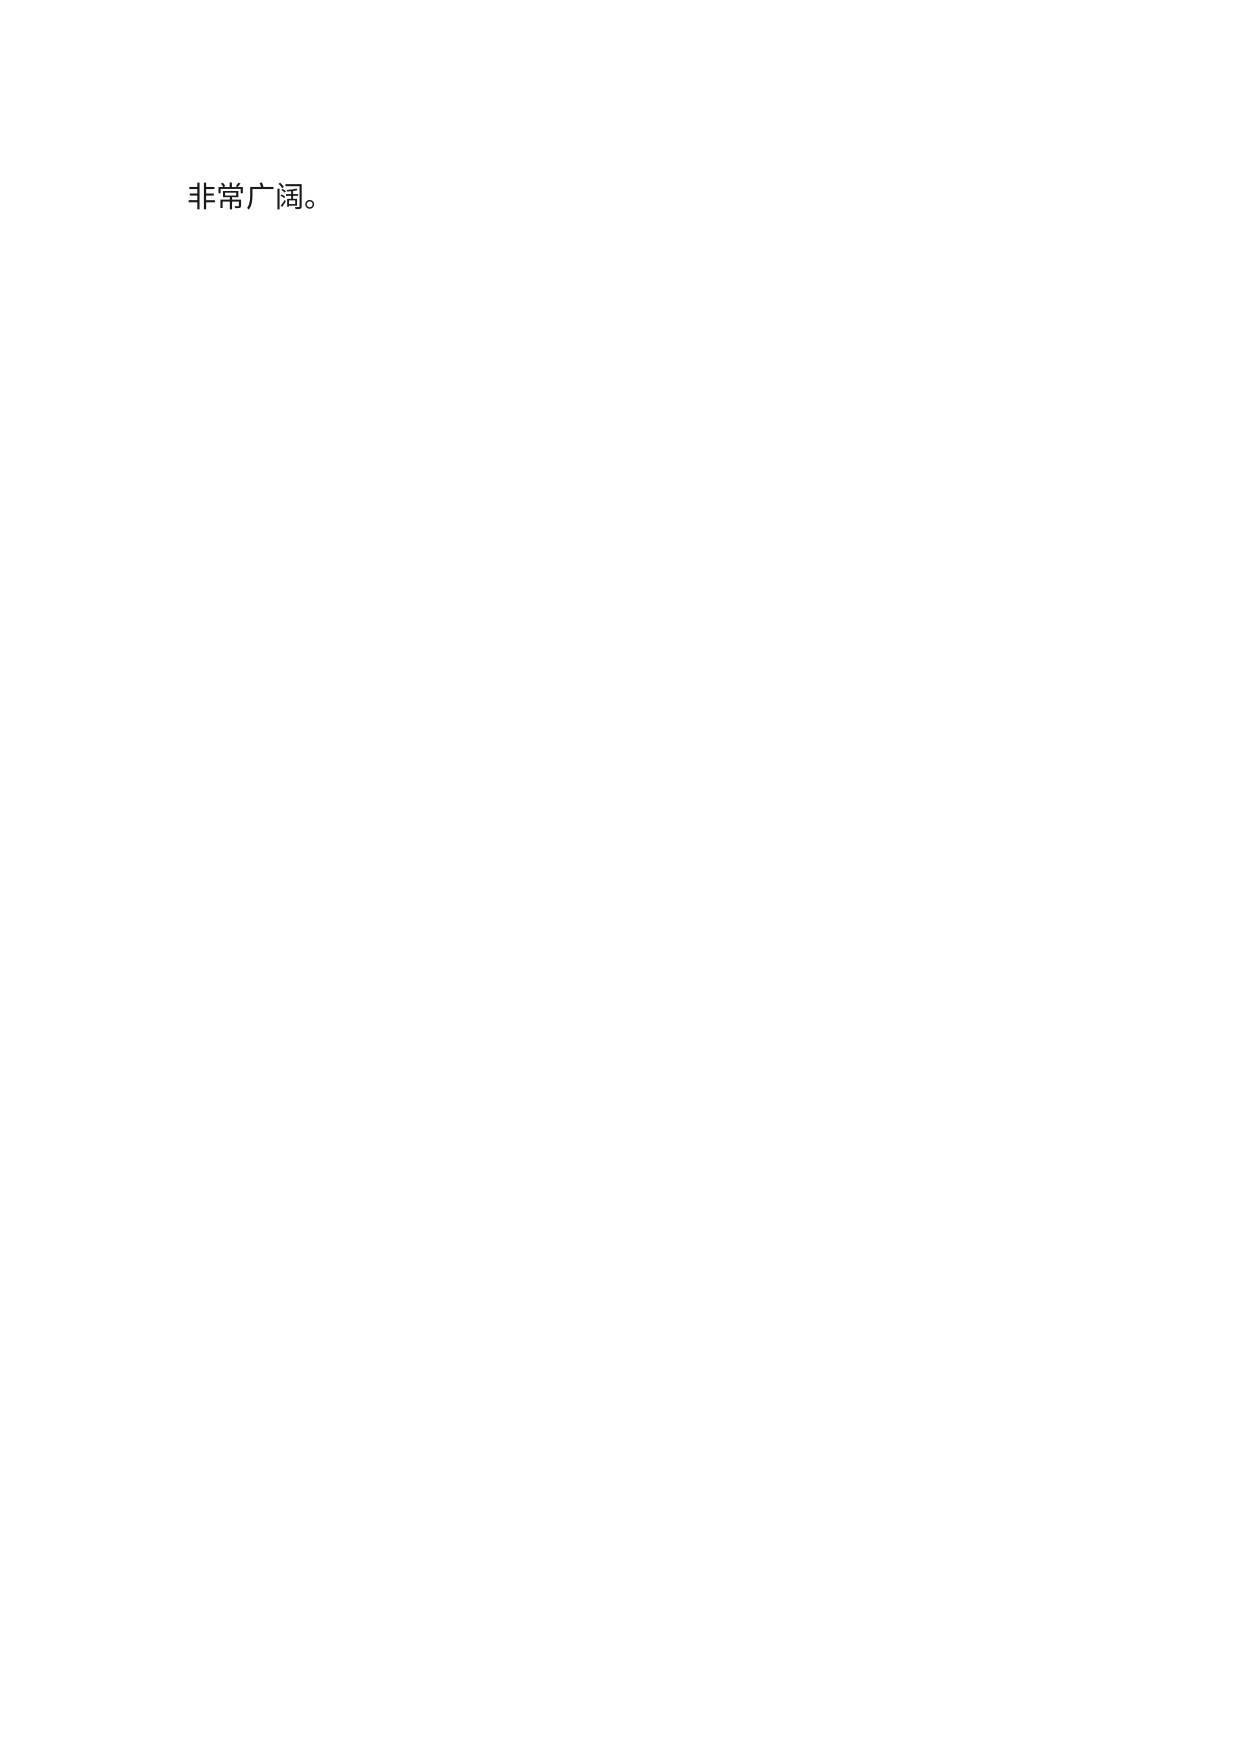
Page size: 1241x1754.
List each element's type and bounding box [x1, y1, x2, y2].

text [187, 162, 1053, 227]
